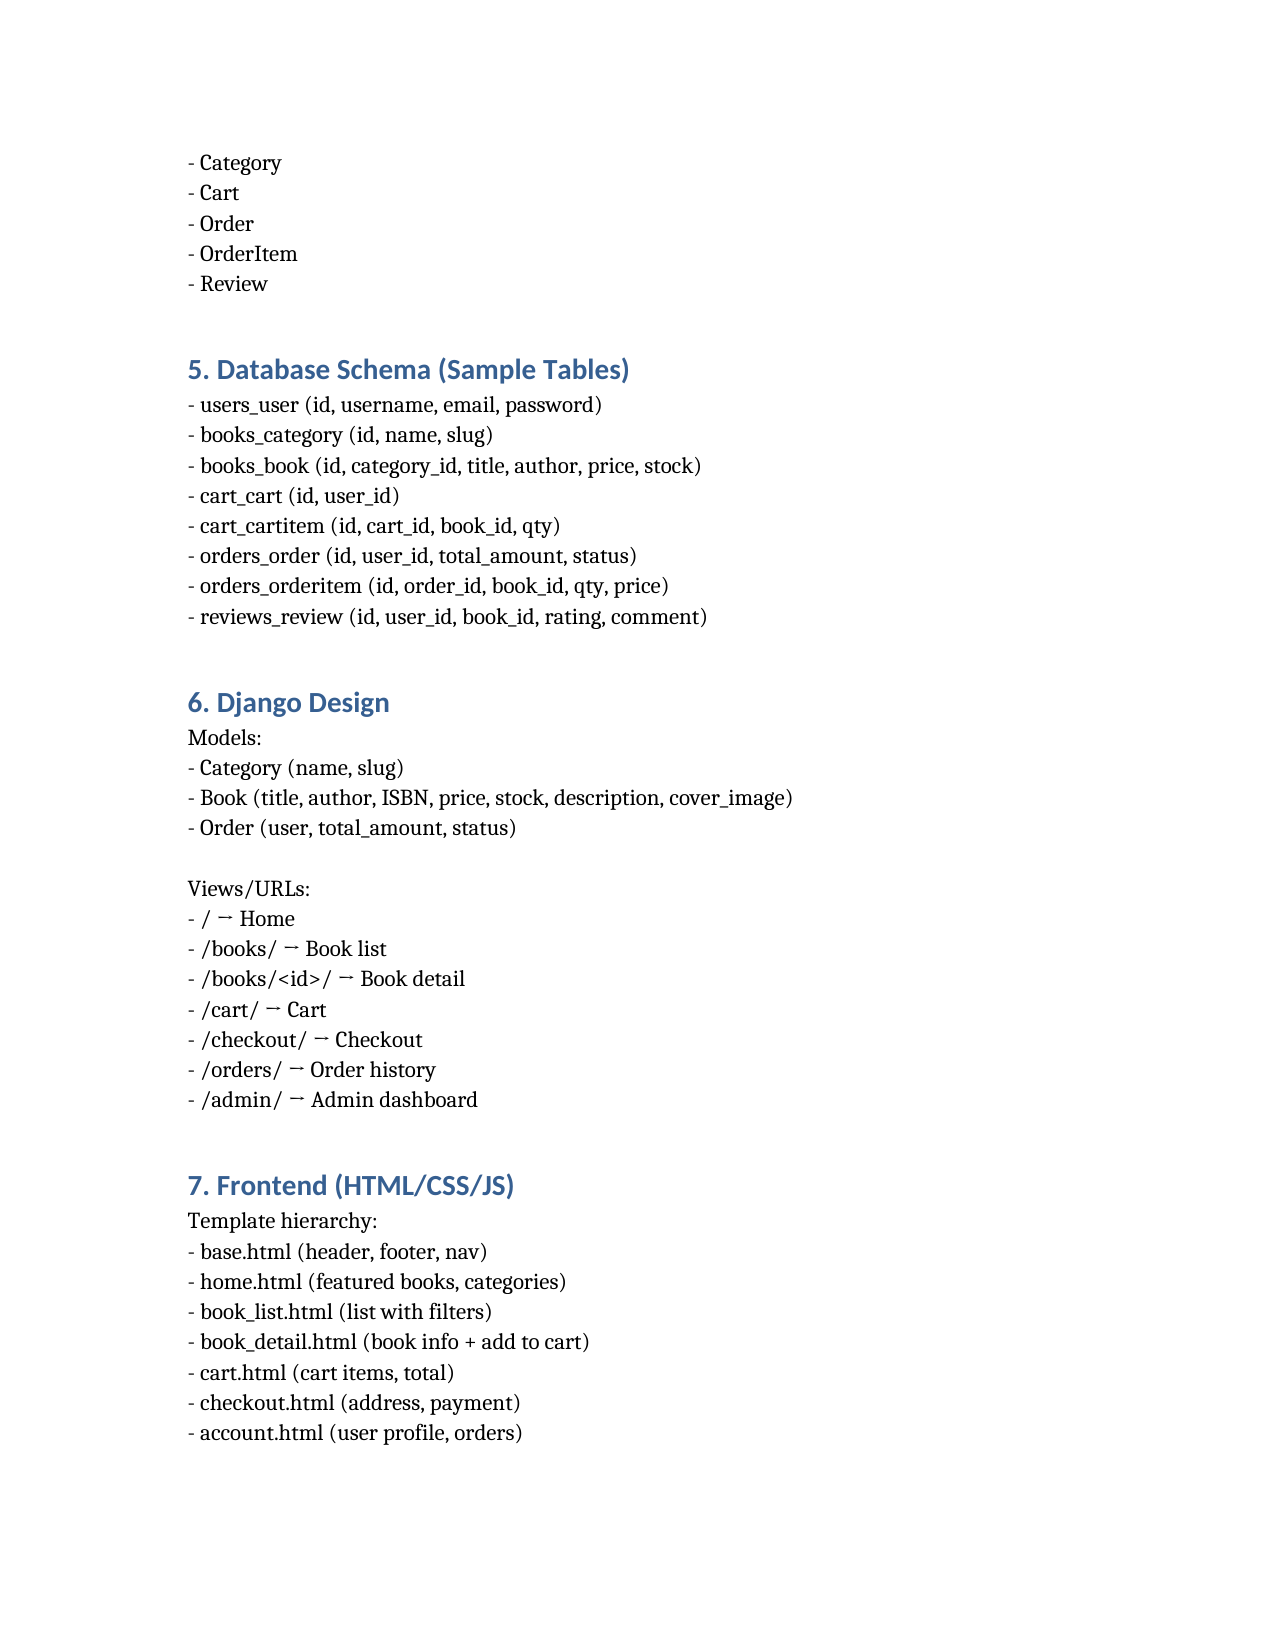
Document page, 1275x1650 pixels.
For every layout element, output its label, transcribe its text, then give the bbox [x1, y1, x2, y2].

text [187, 1208, 1087, 1446]
subtitle 5. Database Schema (Sample Tables) [187, 351, 1087, 387]
text Models: - Category (name, slug) - Book (title, author, ISBN, price, stock, description, cover_image) - Order (user, total_amount, status) Views/URLs: - / → Home - /books/ → Book list - /books/<id>/ → Book detail - /cart/ → Cart - /checkout/ → Checkout - /orders/ → Order history - /admin/ → Admin dashboard [187, 724, 1087, 1113]
subtitle 7. Frontend (HTML/CSS/JS) [187, 1167, 1087, 1203]
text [187, 150, 1087, 297]
subtitle 6. Django Design [187, 684, 1087, 719]
text - users_user (id, username, email, password) - books_category (id, name, slug) - books_book (id, category_id, title, author, price, stock) - cart_cart (id, user_id) - cart_cartitem (id, cart_id, book_id, qty) - orders_order (id, user_id, total_amount, status) - orders_orderitem (id, order_id, book_id, qty, price) - reviews_review (id, user_id, book_id, rating, comment) [187, 392, 1087, 630]
